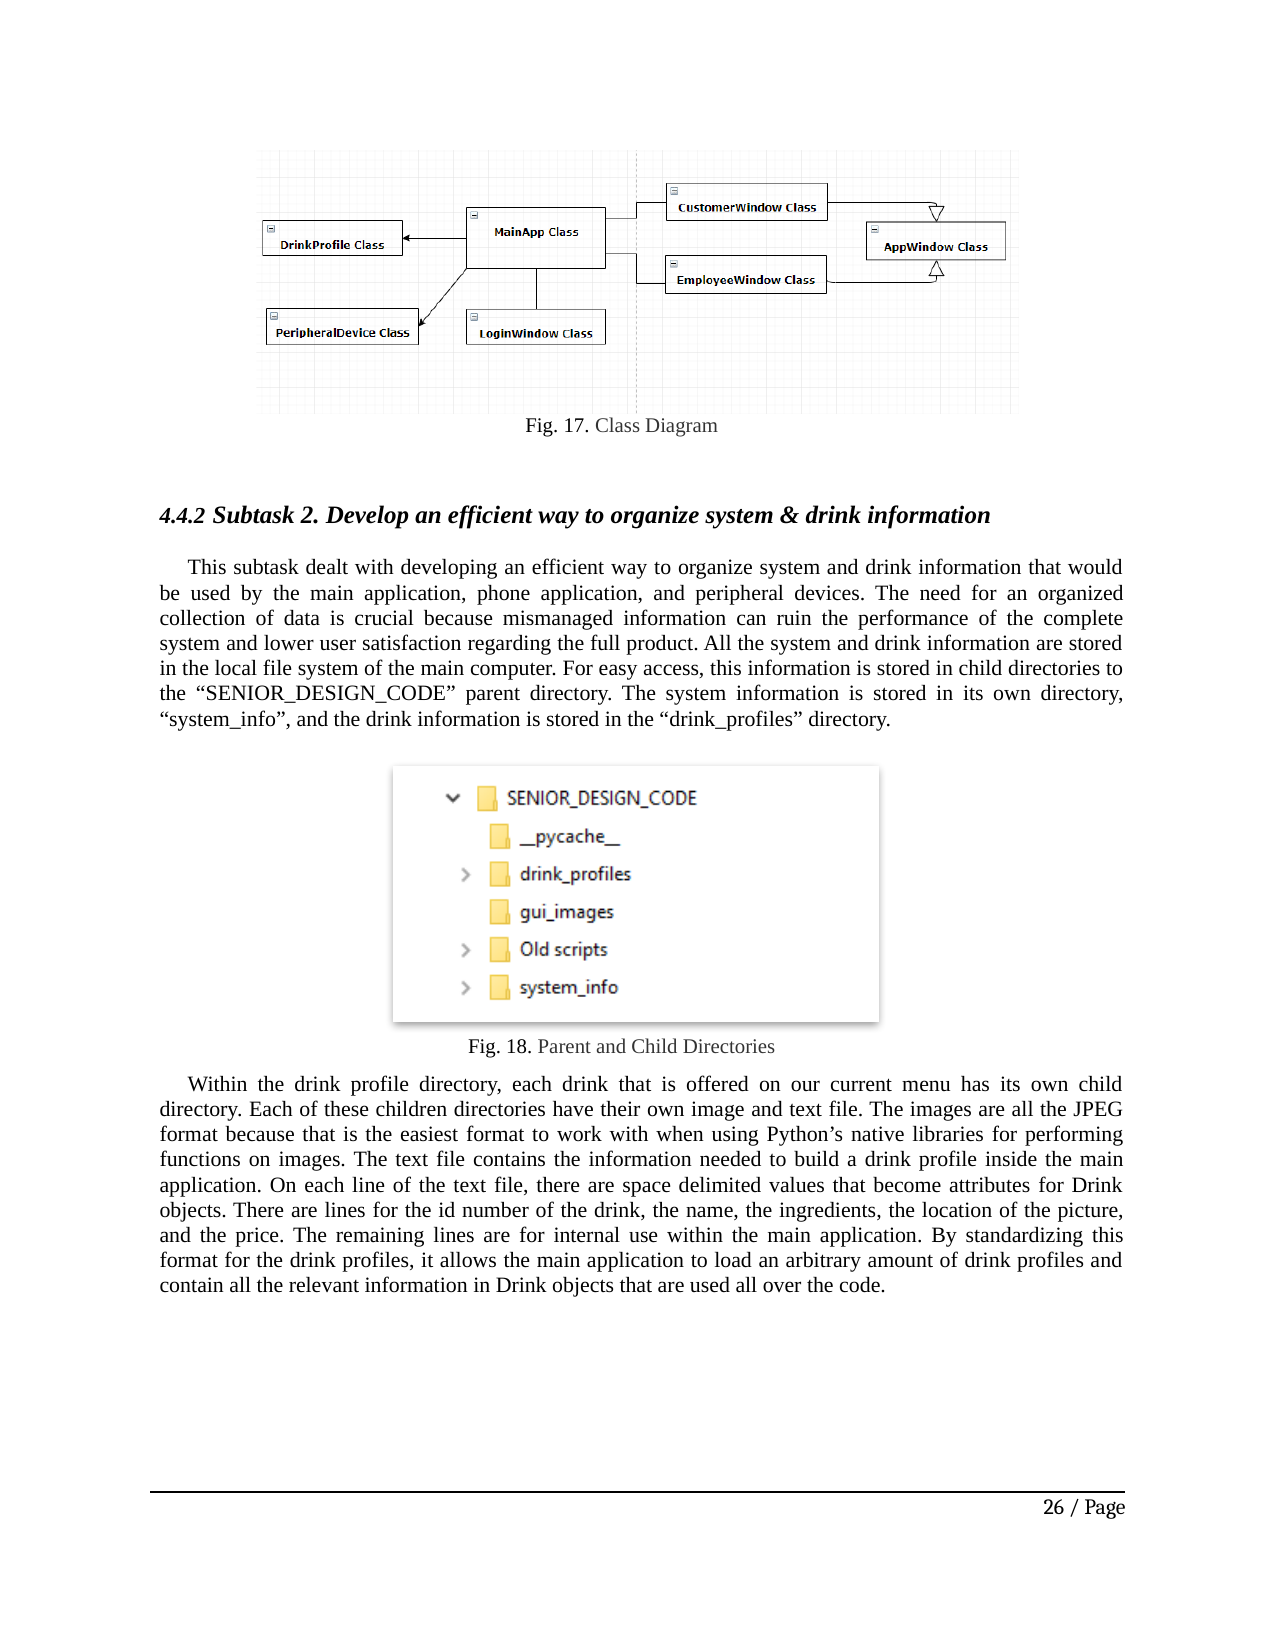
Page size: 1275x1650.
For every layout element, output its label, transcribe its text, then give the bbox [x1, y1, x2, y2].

subtitle Subtask 2. Develop an efficient way to organize system & drink information [159, 500, 1125, 529]
text Parent and Child Directories [150, 1034, 1125, 1058]
picture [256, 150, 1019, 414]
text This subtask dealt with developing an efficient way to organize system and drink information that would be used by the main application, phone application, and peripheral devices. The need for an organized collection of data is crucial because mismanaged information can ruin the performance of the complete system and lower user satisfaction regarding the full product. All the system and drink information are stored in the local file system of the main computer. For easy access, this information is stored in child directories to the “SENIOR_DESIGN_CODE” parent directory. The system information is stored in its own directory, “system_info”, and the drink information is stored in the “drink_profiles” directory. [159, 554, 1125, 731]
picture [408, 781, 864, 1008]
text Within the drink profile directory, each drink that is offered on our current menu has its own child directory. Each of these children directories have their own image and text file. The images are all the JPEG format because that is the easiest format to work with when using Python’s native libraries for performing functions on images. The text file contains the information needed to build a drink profile inside the main application. On each line of the text file, there are space delimited values that become attributes for Drink objects. There are lines for the id number of the drink, the name, the ingredients, the location of the picture, and the price. The remaining lines are for internal use within the main application. By standardizing this format for the drink profiles, it allows the main application to load an arbitrary amount of drink profiles and contain all the relevant information in Drink objects that are used all over the code. [159, 1071, 1125, 1298]
text Class Diagram [150, 413, 1125, 437]
